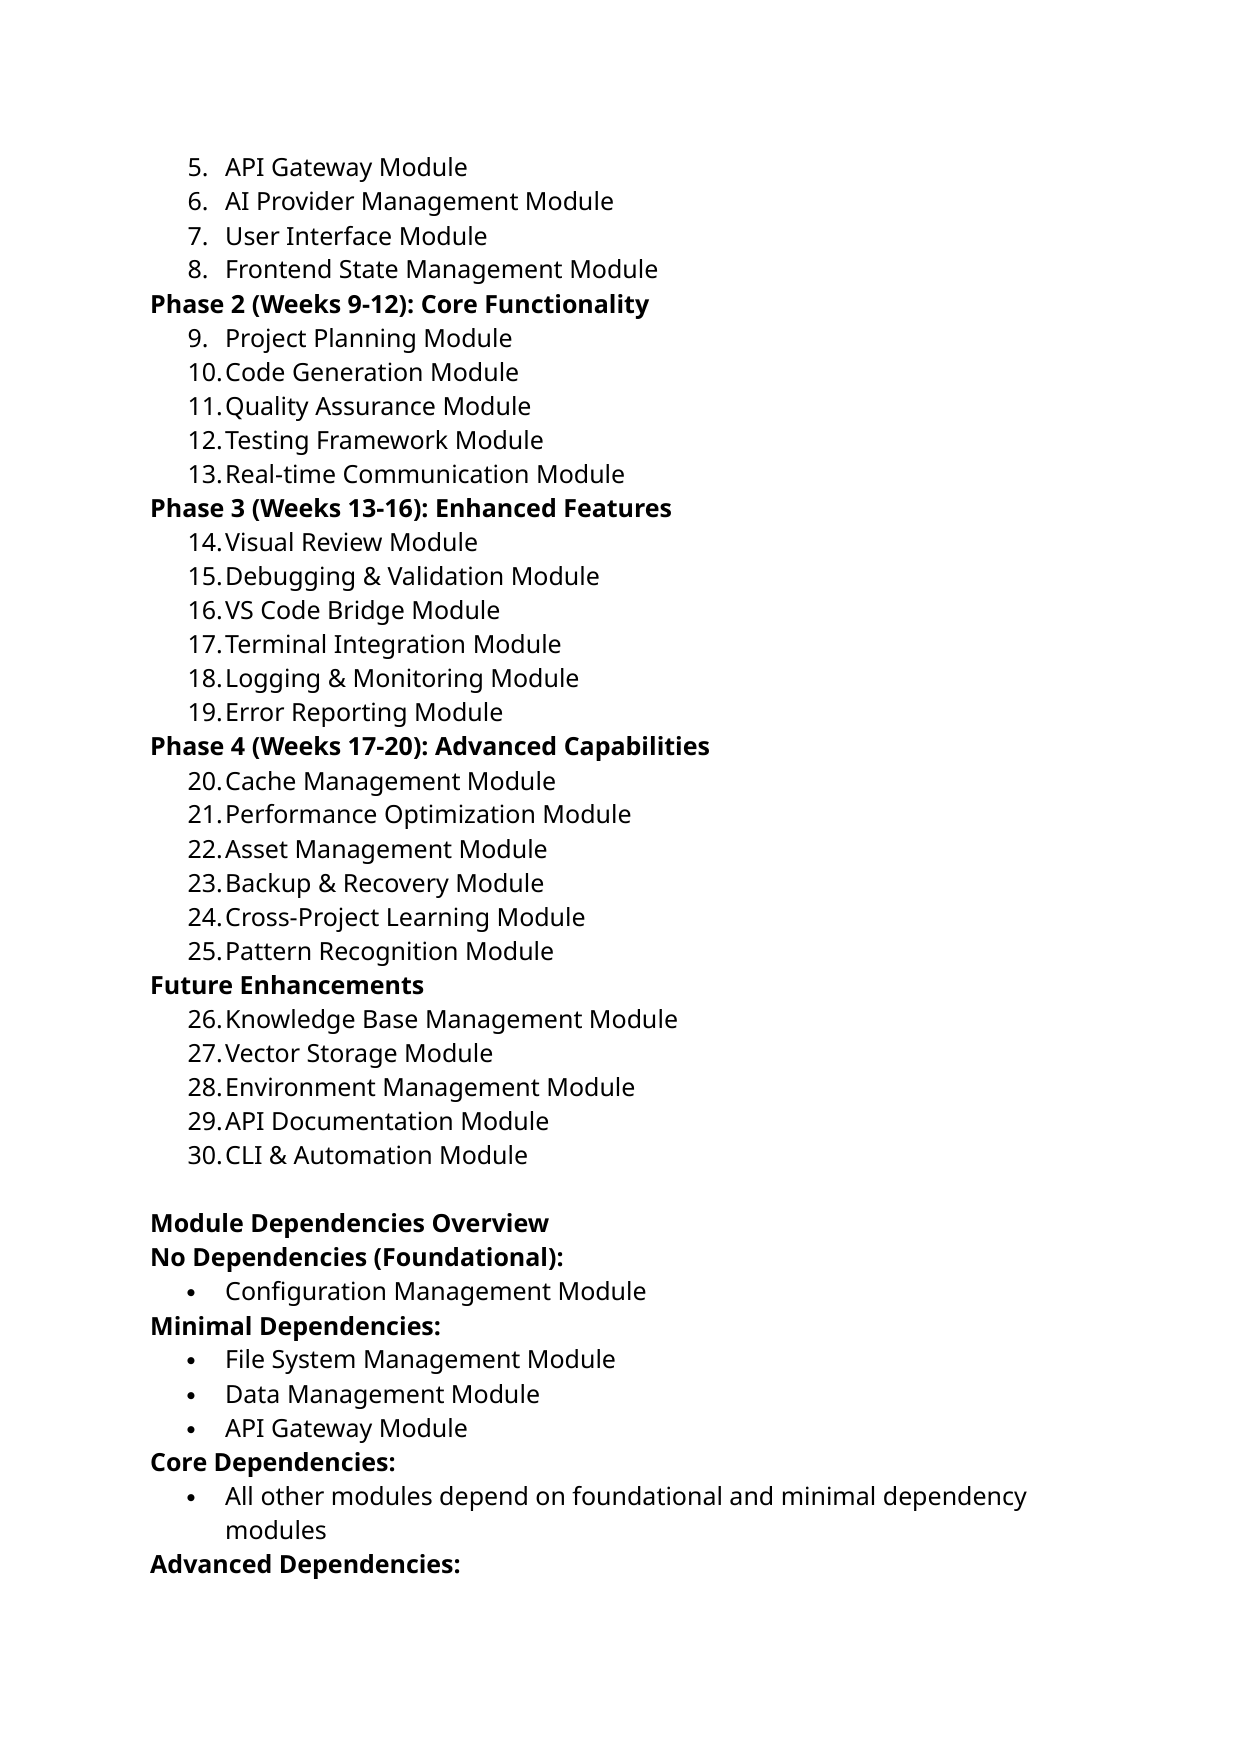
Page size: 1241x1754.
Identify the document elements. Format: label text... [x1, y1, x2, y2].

list API Documentation Module [187, 1104, 1090, 1138]
list Backup & Recovery Module [187, 865, 1090, 899]
list Error Reporting Module [187, 695, 1090, 729]
text Minimal Dependencies: [150, 1308, 1090, 1342]
list Asset Management Module [187, 831, 1090, 865]
list Quality Assurance Module [187, 388, 1090, 422]
list Logging & Monitoring Module [187, 661, 1090, 695]
list VS Code Bridge Module [187, 593, 1090, 627]
list Data Management Module [187, 1376, 1090, 1410]
list API Gateway Module [187, 150, 1090, 184]
list Pattern Recognition Module [187, 933, 1090, 967]
text Future Enhancements [150, 967, 1090, 1002]
list Real-time Communication Module [187, 457, 1090, 491]
list File System Management Module [187, 1342, 1090, 1376]
text Phase 4 (Weeks 17-20): Advanced Capabilities [150, 729, 1090, 763]
list AI Provider Management Module [187, 184, 1090, 218]
list Vector Storage Module [187, 1036, 1090, 1070]
list Code Generation Module [187, 354, 1090, 388]
text Phase 2 (Weeks 9-12): Core Functionality [150, 286, 1090, 320]
list Visual Review Module [187, 525, 1090, 559]
text Core Dependencies: [150, 1444, 1090, 1478]
text No Dependencies (Foundational): [150, 1240, 1090, 1274]
list CLI & Automation Module [187, 1138, 1090, 1172]
text Module Dependencies Overview [150, 1206, 1090, 1240]
list Project Planning Module [187, 320, 1090, 354]
list Debugging & Validation Module [187, 559, 1090, 593]
list Cross-Project Learning Module [187, 899, 1090, 933]
list User Interface Module [187, 218, 1090, 252]
list Terminal Integration Module [187, 627, 1090, 661]
list Knowledge Base Management Module [187, 1002, 1090, 1036]
list Testing Framework Module [187, 422, 1090, 457]
list Environment Management Module [187, 1070, 1090, 1104]
list Cache Management Module [187, 763, 1090, 797]
list API Gateway Module [187, 1410, 1090, 1444]
list Configuration Management Module [187, 1274, 1090, 1308]
list Performance Optimization Module [187, 797, 1090, 831]
list All other modules depend on foundational and minimal dependency modules [187, 1478, 1090, 1547]
text Phase 3 (Weeks 13-16): Enhanced Features [150, 491, 1090, 525]
list Frontend State Management Module [187, 252, 1090, 286]
text Advanced Dependencies: [150, 1547, 1090, 1581]
